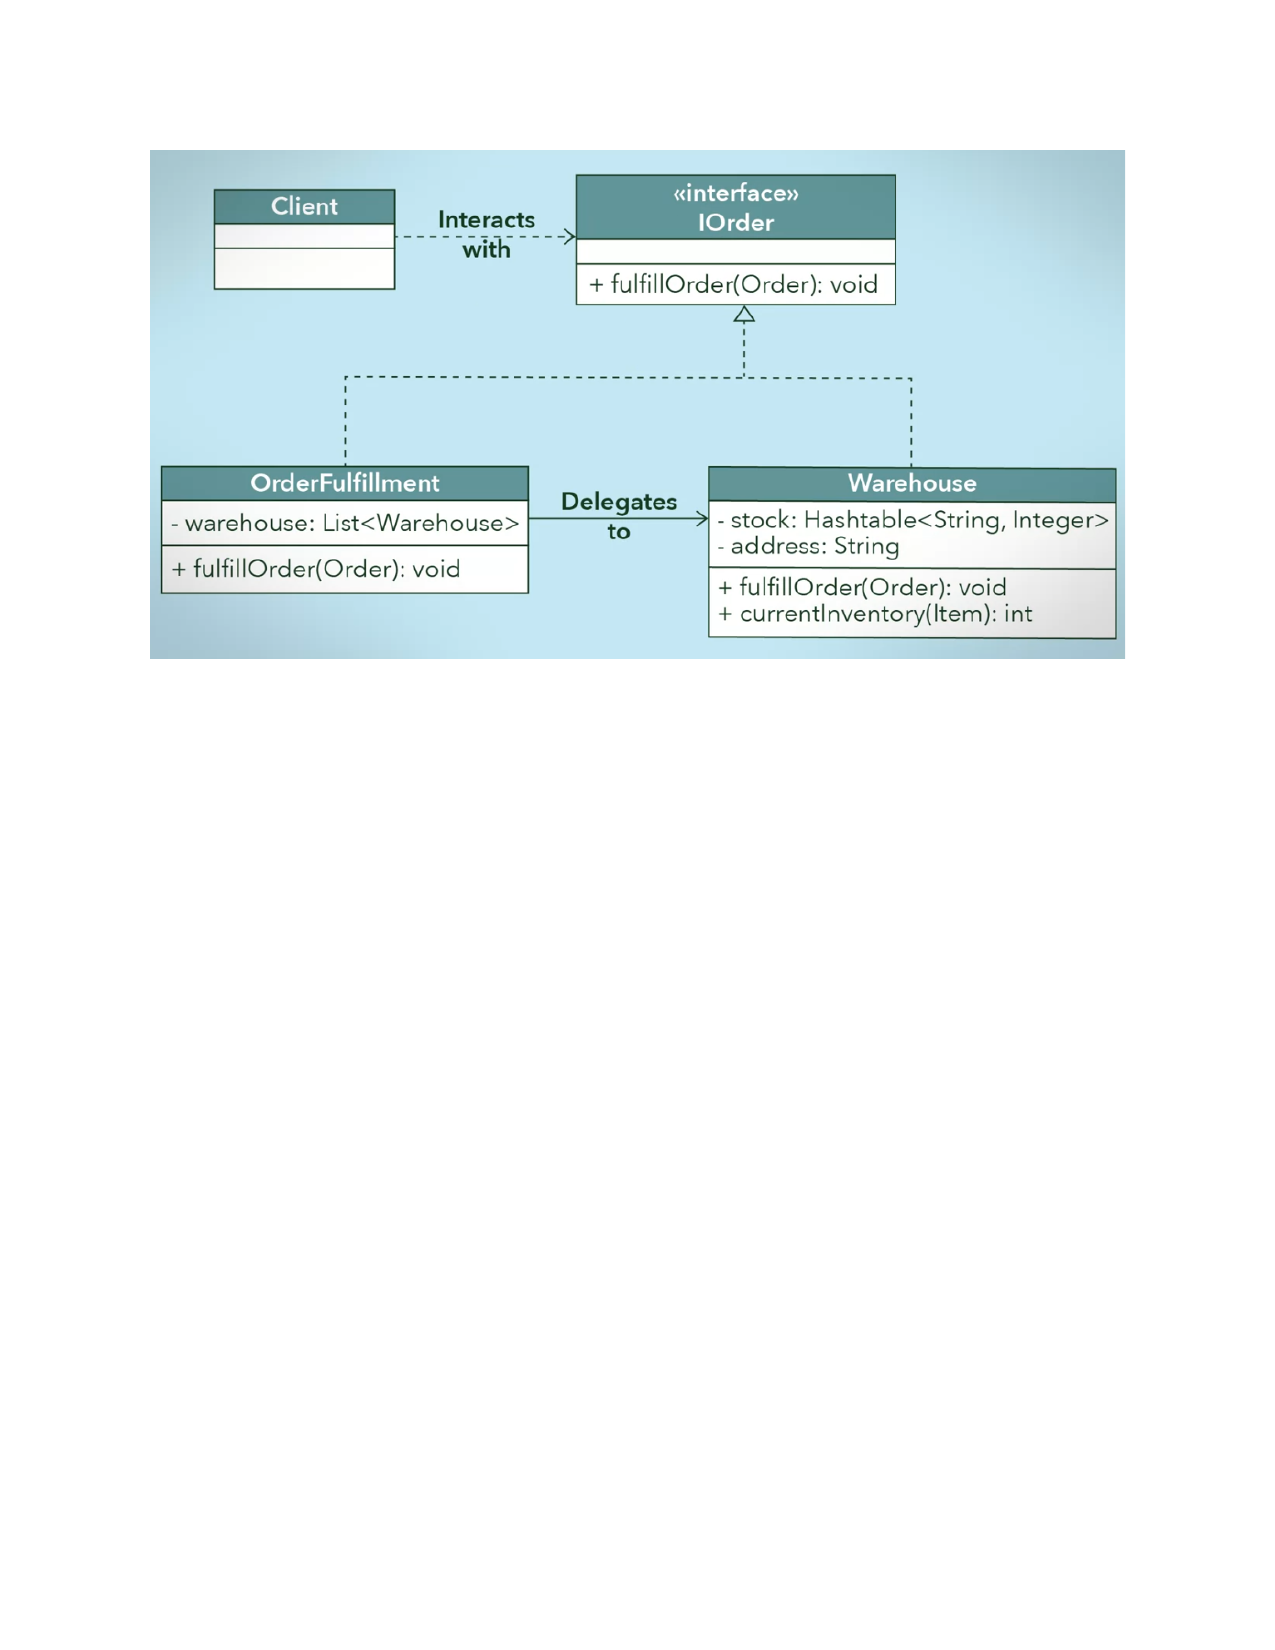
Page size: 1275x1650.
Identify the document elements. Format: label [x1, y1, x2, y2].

picture [150, 150, 1125, 659]
